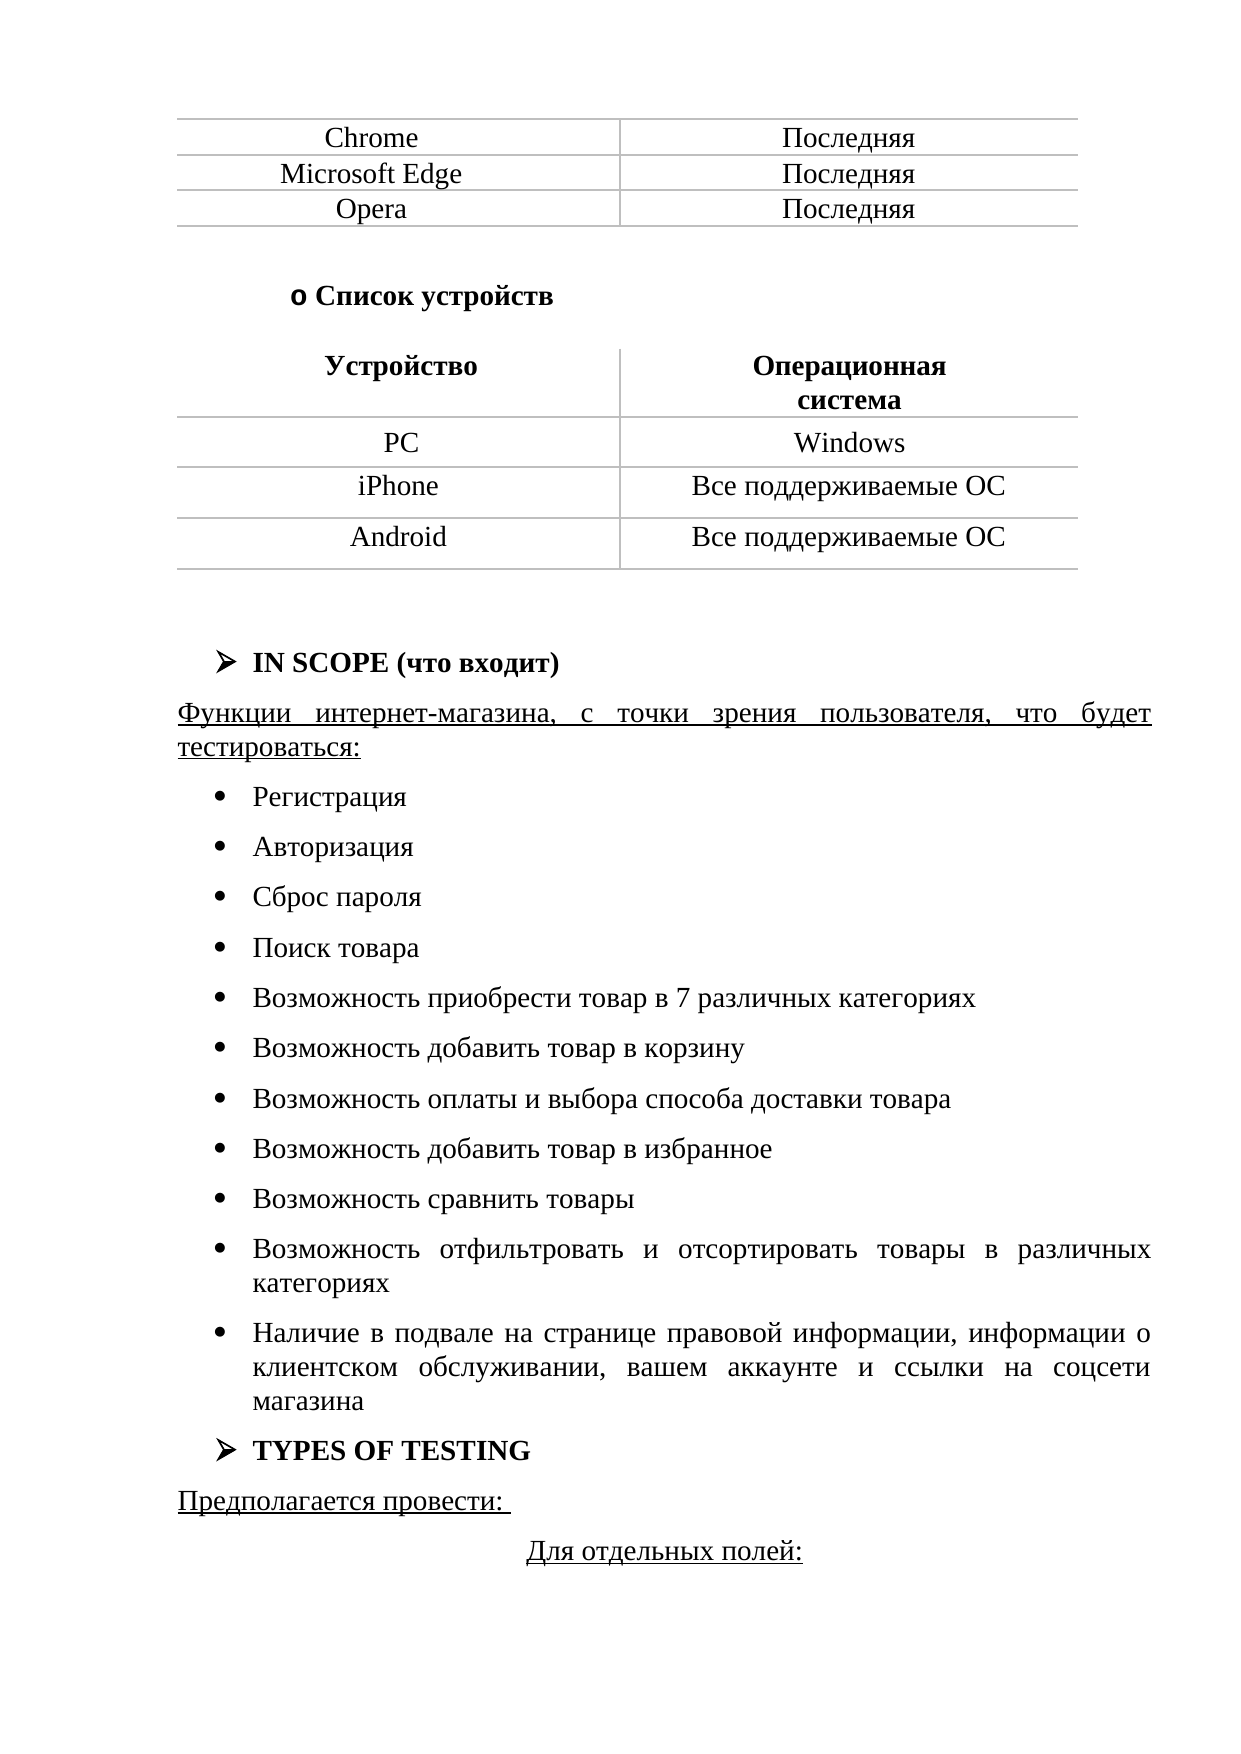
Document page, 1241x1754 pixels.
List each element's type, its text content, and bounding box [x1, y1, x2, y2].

list Авторизация [215, 829, 1152, 863]
text Функции интернет-магазина, с точки зрения пользователя, что будет тестироваться: [177, 725, 1152, 762]
table_cell Все поддерживаемые ОС [621, 519, 1078, 567]
table_cell Все поддерживаемые ОС [621, 468, 1078, 517]
table_cell Microsoft Edge [177, 156, 619, 189]
list Возможность добавить товар в корзину [215, 1030, 1152, 1064]
text Для отдельных полей: [177, 1533, 1152, 1567]
list Сброс пароля [215, 879, 1152, 913]
list IN SCOPE (что входит) [215, 645, 1152, 678]
list Возможность сравнить товары [215, 1181, 1152, 1215]
table_header Устройство [177, 349, 619, 416]
list Возможность добавить товар в избранное [215, 1131, 1152, 1165]
list TYPES OF TESTING [215, 1433, 1152, 1467]
table_cell Opera [177, 191, 619, 225]
table_cell Windows [621, 418, 1078, 466]
list Наличие в подвале на странице правовой информации, информации о клиентском обслуживании, вашем аккаунте и ссылки на соцсети магазина [215, 1316, 1152, 1416]
table_cell PC [177, 418, 619, 466]
list Список устройств [290, 278, 1152, 314]
list Возможность отфильтровать и отсортировать товары в различных категориях [215, 1232, 1152, 1299]
list Возможность оплаты и выбора способа доставки товара [215, 1081, 1152, 1114]
list Регистрация [215, 779, 1152, 812]
table_cell Android [177, 519, 619, 567]
table_cell Последняя [621, 191, 1078, 225]
text Функции интернет-магазина, с точки зрения пользователя, что будет тестироваться: [177, 695, 1152, 724]
list Возможность приобрести товар в 7 различных категориях [215, 980, 1152, 1014]
table_cell Chrome [177, 120, 619, 154]
list Поиск товара [215, 930, 1152, 963]
text Предполагается провести: [177, 1483, 1152, 1517]
table_cell Последняя [621, 156, 1078, 189]
table_header Операционная система [621, 349, 1078, 416]
table_cell Последняя [621, 120, 1078, 154]
table_cell iPhone [177, 468, 619, 517]
